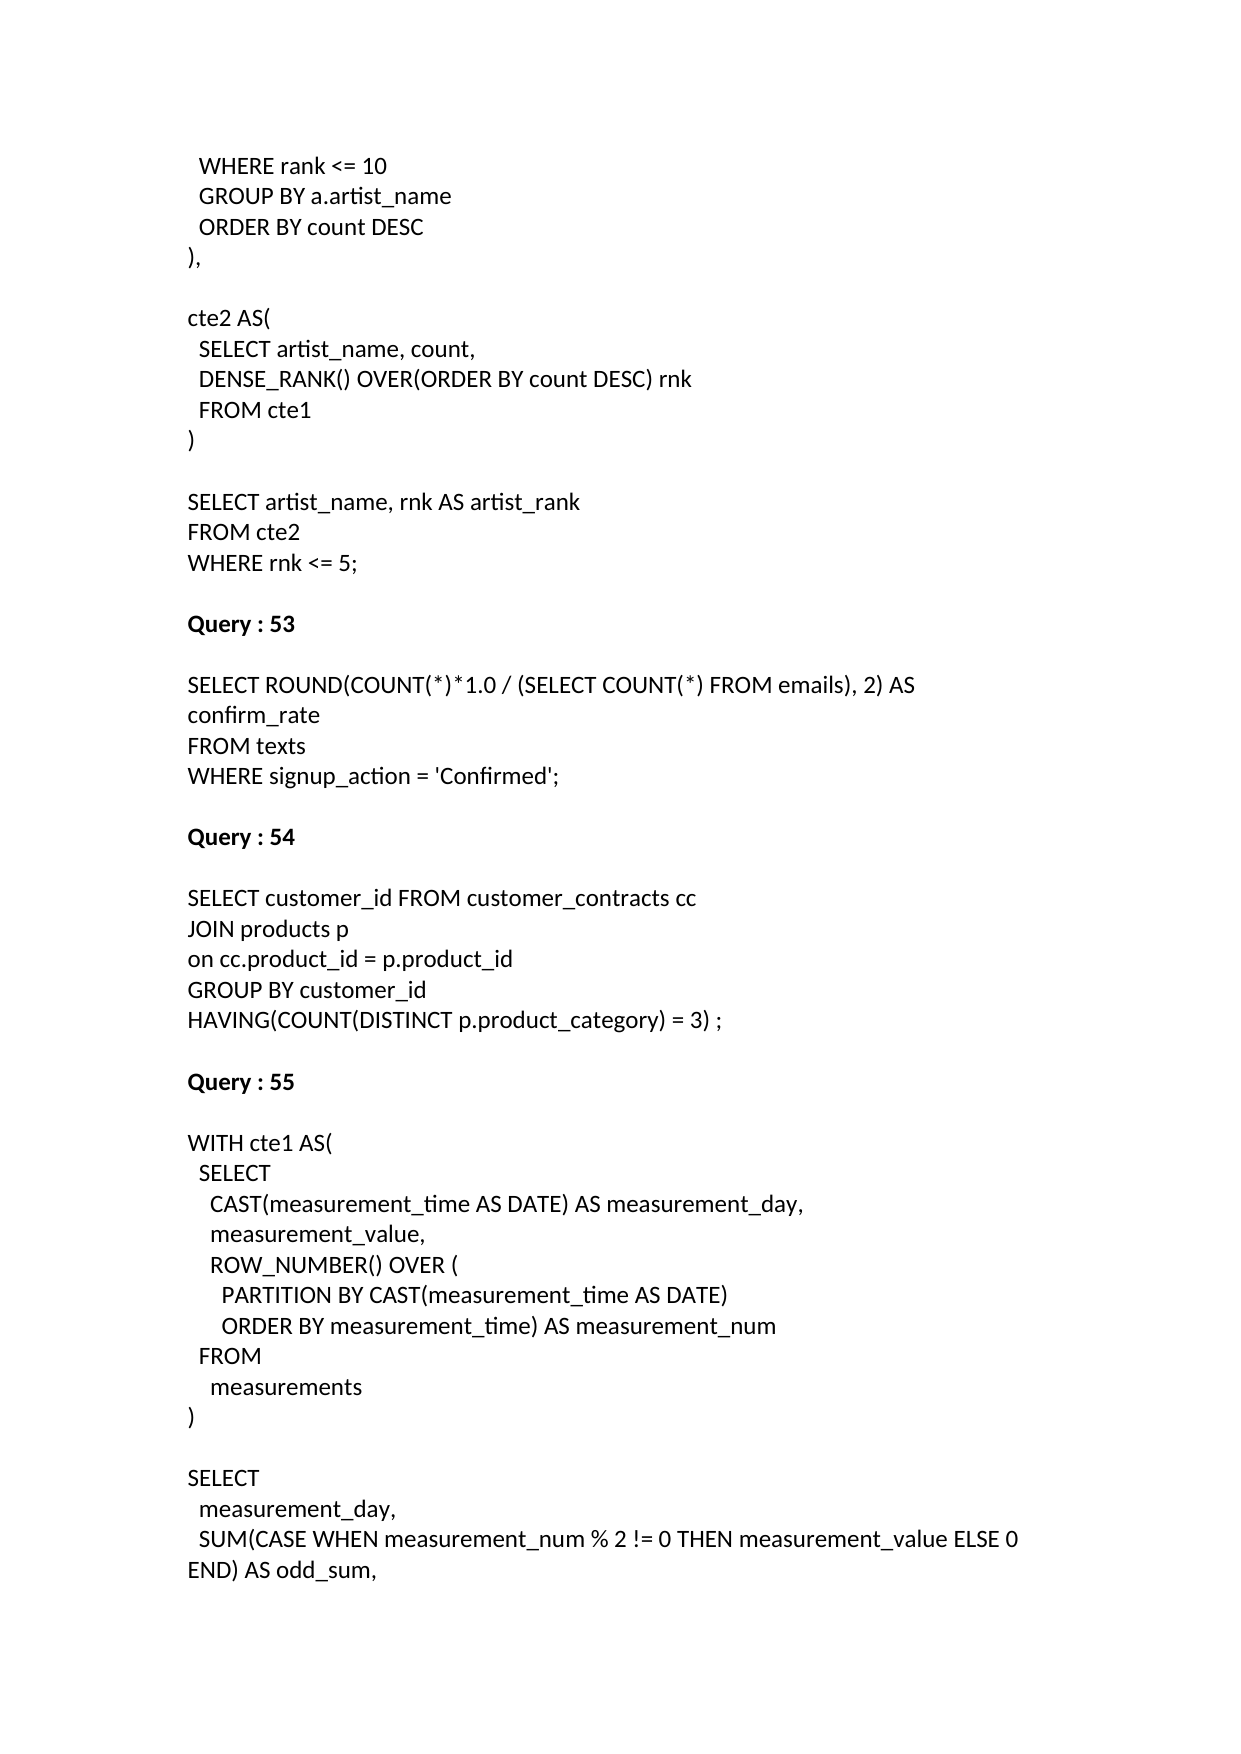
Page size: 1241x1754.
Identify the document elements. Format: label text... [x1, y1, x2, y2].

text SELECT [187, 1157, 1053, 1188]
text SELECT [187, 1462, 1053, 1493]
text SUM(CASE WHEN measurement_num % 2 != 0 THEN measurement_value ELSE 0 END) AS odd_sum, [187, 1523, 1053, 1584]
text ORDER BY measurement_time) AS measurement_num [187, 1310, 1053, 1340]
text measurement_value, [187, 1218, 1053, 1249]
text CAST(measurement_time AS DATE) AS measurement_day, [187, 1188, 1053, 1218]
text ORDER BY count DESC [187, 211, 1053, 242]
text WHERE signup_action = 'Confirmed'; [187, 760, 1053, 791]
text FROM cte2 [187, 516, 1053, 547]
text Query : 54 [187, 821, 1053, 852]
text GROUP BY customer_id [187, 974, 1053, 1004]
text SELECT ROUND(COUNT(*)*1.0 / (SELECT COUNT(*) FROM emails), 2) AS confirm_rate [187, 669, 1053, 730]
text WHERE rank <= 10 [187, 150, 1053, 181]
text ) [187, 1401, 1053, 1432]
text Query : 53 [187, 608, 1053, 638]
text SELECT customer_id FROM customer_contracts cc [187, 882, 1053, 913]
text DENSE_RANK() OVER(ORDER BY count DESC) rnk [187, 364, 1053, 394]
text Query : 55 [187, 1066, 1053, 1096]
text JOIN products p [187, 913, 1053, 943]
text ) [187, 425, 1053, 455]
text cte2 AS( [187, 303, 1053, 333]
text FROM [187, 1340, 1053, 1371]
text ROW_NUMBER() OVER ( [187, 1249, 1053, 1279]
text on cc.product_id = p.product_id [187, 943, 1053, 974]
text FROM cte1 [187, 394, 1053, 425]
text SELECT artist_name, rnk AS artist_rank [187, 486, 1053, 516]
text SELECT artist_name, count, [187, 333, 1053, 364]
text ), [187, 242, 1053, 272]
text WHERE rnk <= 5; [187, 547, 1053, 577]
text HAVING(COUNT(DISTINCT p.product_category) = 3) ; [187, 1004, 1053, 1035]
text PARTITION BY CAST(measurement_time AS DATE) [187, 1279, 1053, 1310]
text WITH cte1 AS( [187, 1127, 1053, 1157]
text FROM texts [187, 730, 1053, 760]
text GROUP BY a.artist_name [187, 181, 1053, 211]
text measurement_day, [187, 1493, 1053, 1523]
text measurements [187, 1371, 1053, 1401]
